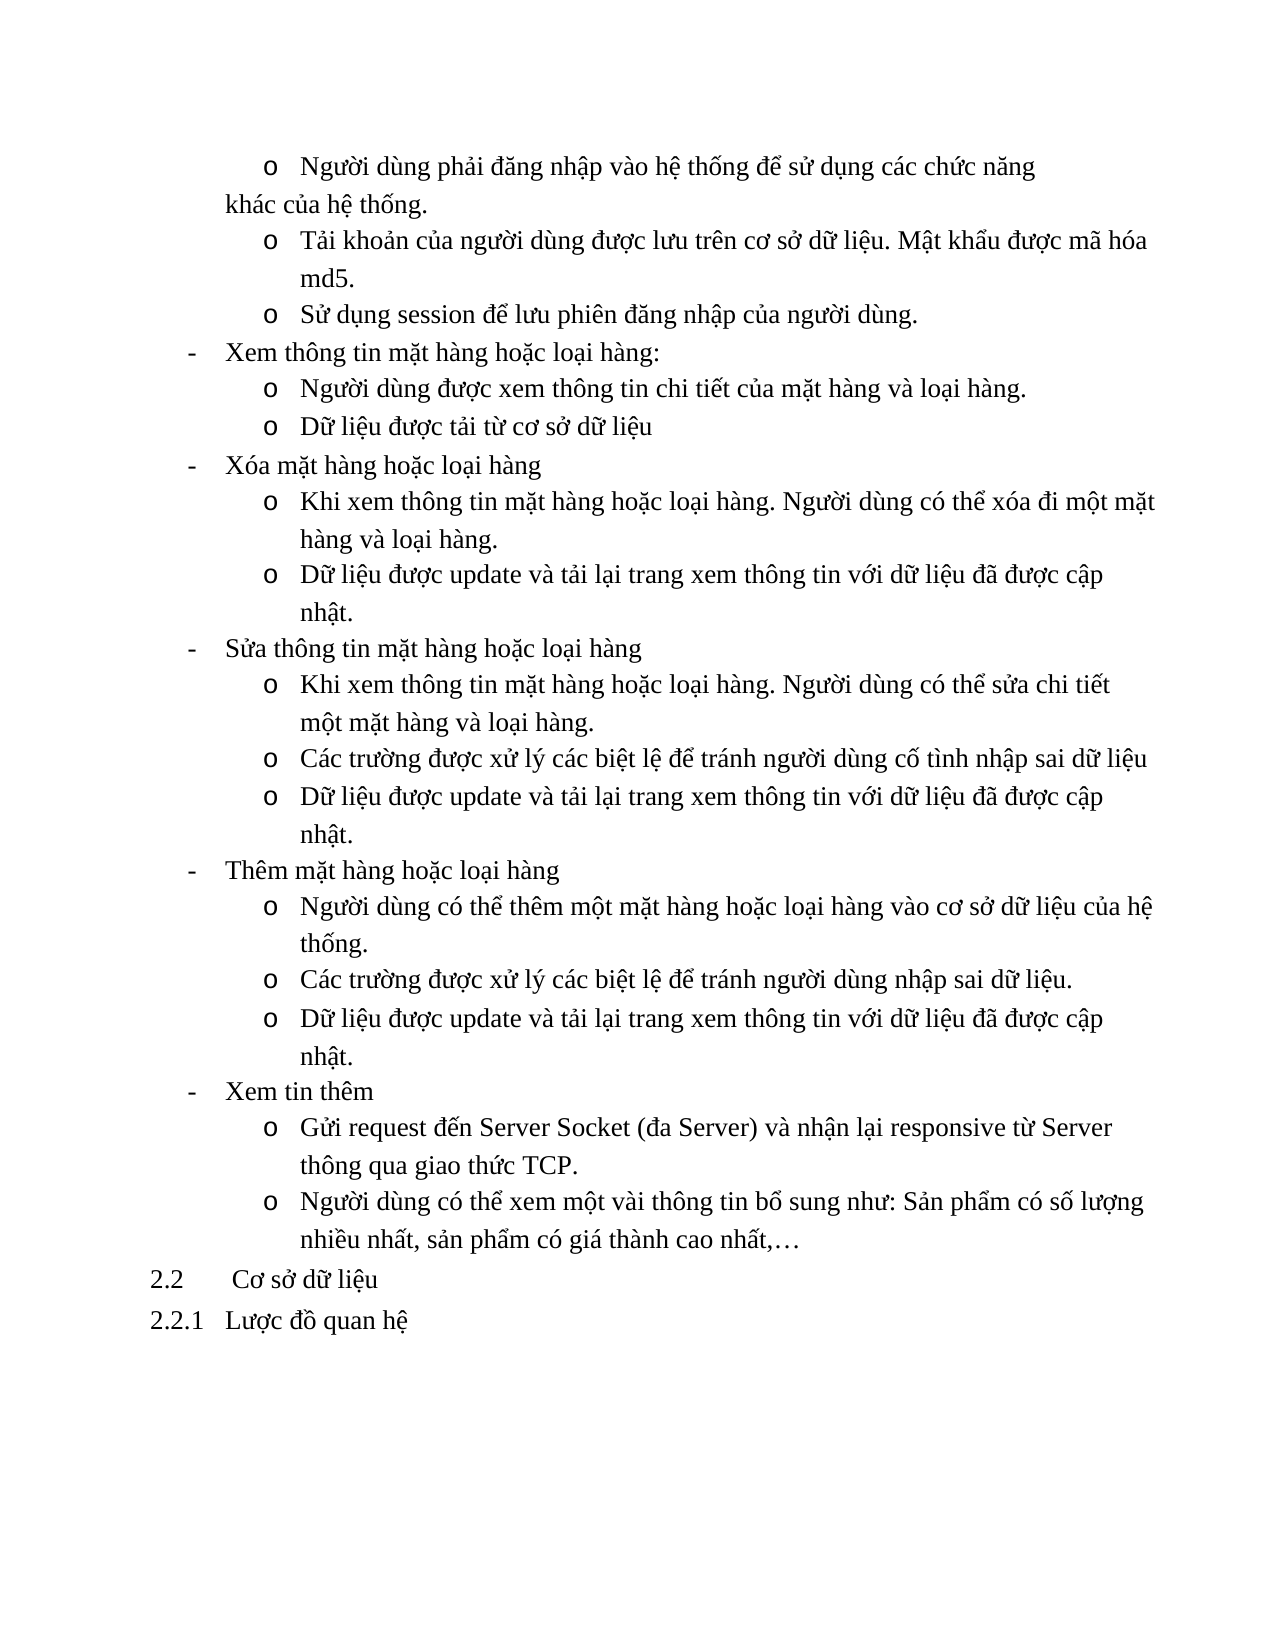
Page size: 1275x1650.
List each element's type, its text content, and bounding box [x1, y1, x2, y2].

list Dữ liệu được update và tải lại trang xem thông tin với dữ liệu đã được cập nhật. [262, 780, 1159, 849]
subtitle Cơ sở dữ liệu [150, 1263, 1159, 1294]
list Người dùng có thể thêm một mặt hàng hoặc loại hàng vào cơ sở dữ liệu của hệ thống. [262, 889, 1159, 959]
list Dữ liệu được tải từ cơ sở dữ liệu [262, 411, 1159, 444]
list Xem thông tin mặt hàng hoặc loại hàng: [187, 336, 1159, 367]
list Các trường được xử lý các biệt lệ để tránh người dùng cố tình nhập sai dữ liệu [262, 742, 1159, 775]
list Xem tin thêm [187, 1076, 1159, 1107]
list Người dùng phải đăng nhập vào hệ thống để sử dụng các chức năng [262, 150, 1159, 183]
list Xóa mặt hàng hoặc loại hàng [187, 449, 1159, 480]
list Thêm mặt hàng hoặc loại hàng [187, 854, 1159, 885]
list Dữ liệu được update và tải lại trang xem thông tin với dữ liệu đã được cập nhật. [262, 558, 1159, 628]
list Người dùng được xem thông tin chi tiết của mặt hàng và loại hàng. [262, 372, 1159, 406]
list Dữ liệu được update và tải lại trang xem thông tin với dữ liệu đã được cập nhật. [262, 1002, 1159, 1071]
subtitle Lược đồ quan hệ [150, 1304, 1159, 1336]
list Tải khoản của người dùng được lưu trên cơ sở dữ liệu. Mật khẩu được mã hóa md5. [262, 224, 1159, 293]
list Khi xem thông tin mặt hàng hoặc loại hàng. Người dùng có thể xóa đi một mặt hàng và loại hàng. [262, 485, 1159, 554]
list Sử dụng session để lưu phiên đăng nhập của người dùng. [262, 298, 1159, 331]
list Sửa thông tin mặt hàng hoặc loại hàng [187, 632, 1159, 663]
list Người dùng có thể xem một vài thông tin bổ sung như: Sản phẩm có số lượng nhiều nhất, sản phẩm có giá thành cao nhất,… [262, 1185, 1159, 1254]
list Các trường được xử lý các biệt lệ để tránh người dùng nhập sai dữ liệu. [262, 963, 1159, 997]
list Khi xem thông tin mặt hàng hoặc loại hàng. Người dùng có thể sửa chi tiết một mặt hàng và loại hàng. [262, 668, 1159, 737]
list Gửi request đến Server Socket (đa Server) và nhận lại responsive từ Server thông qua giao thức TCP. [262, 1111, 1159, 1180]
text khác của hệ thống. [225, 188, 1159, 219]
